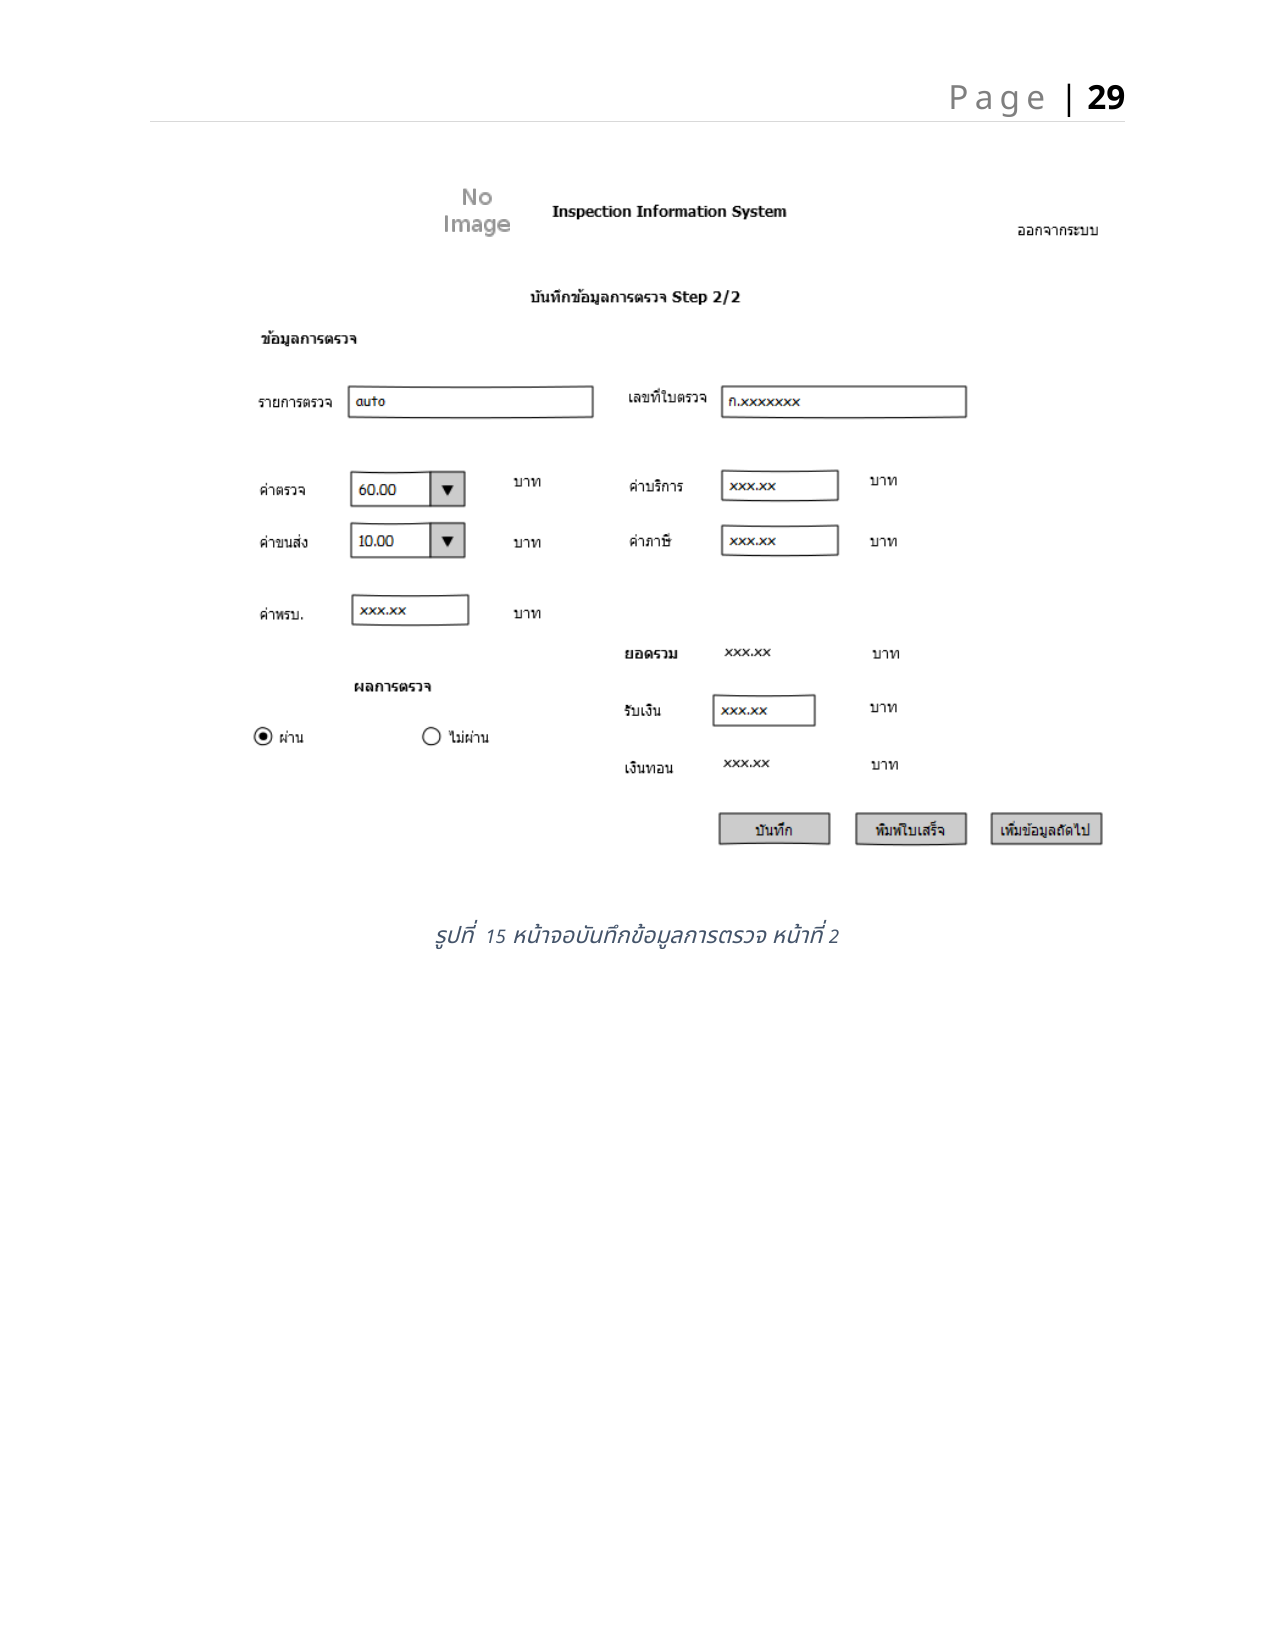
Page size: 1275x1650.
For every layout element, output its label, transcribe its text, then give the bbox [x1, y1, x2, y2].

picture [150, 167, 1125, 899]
text รูปที่ 15 หน้าจอบันทึกข้อมูลการตรวจ หน้าที่ 2 [150, 919, 1125, 954]
